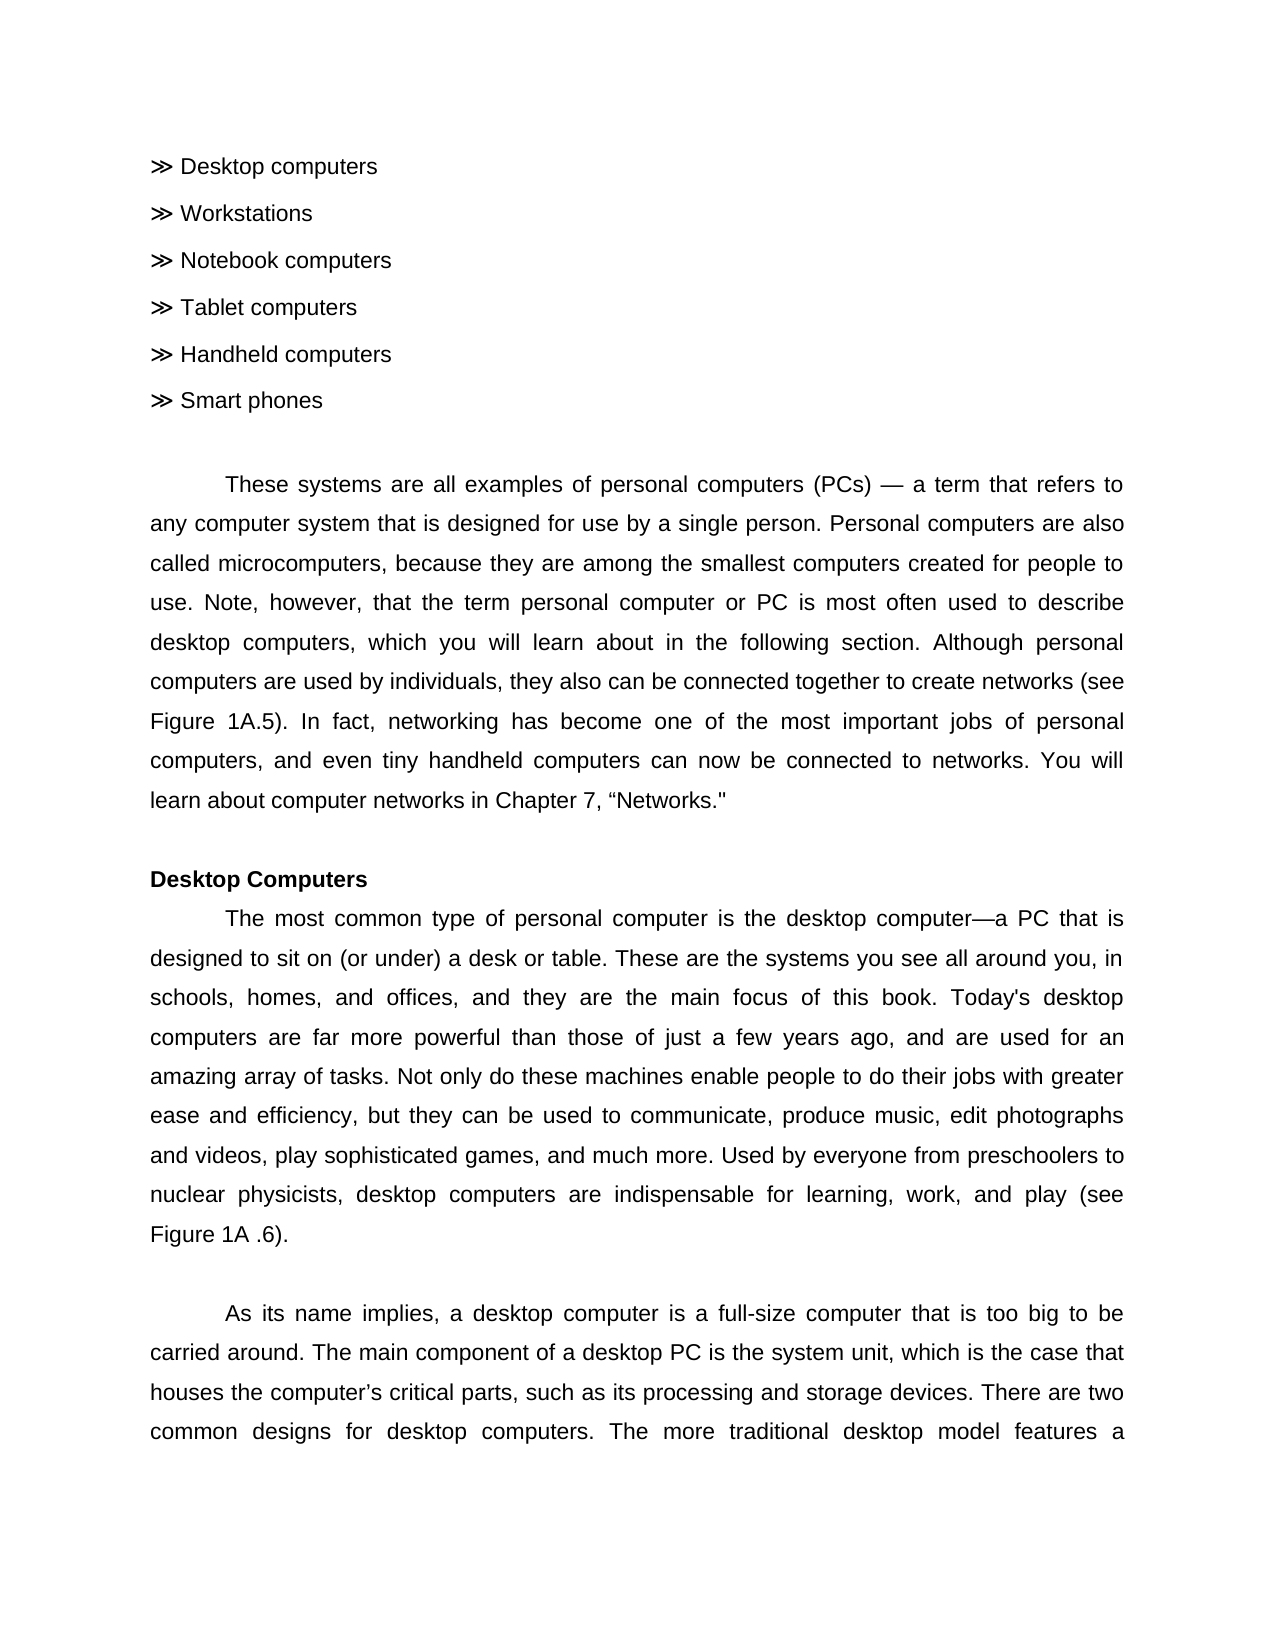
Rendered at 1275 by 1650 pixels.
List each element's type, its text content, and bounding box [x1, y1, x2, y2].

text ≫ Desktop computers [150, 150, 1125, 181]
text ≫ Handheld computers [150, 337, 1125, 369]
text ≫ Smart phones [150, 384, 1125, 416]
text ≫ Tablet computers [150, 291, 1125, 322]
text ≫ Workstations [150, 197, 1125, 228]
text Desktop Computers [150, 866, 1125, 892]
text The most common type of personal computer is the desktop computer—a PC that is designed to sit on (or under) a desk or table. These are the systems you see all around you, in schools, homes, and offices, and they are the main focus of this book. Today's desktop computers are far more powerful than those of just a few years ago, and are used for an amazing array of tasks. Not only do these machines enable people to do their jobs with greater ease and efficiency, but they can be used to communicate, produce music, edit photographs and videos, play sophisticated games, and much more. Used by everyone from preschoolers to nuclear physicists, desktop computers are indispensable for learning, work, and play (see Figure 1A .6). [150, 905, 1125, 1247]
text These systems are all examples of personal computers (PCs) — a term that refers to any computer system that is designed for use by a single person. Personal computers are also called microcomputers, because they are among the smallest computers created for people to use. Note, however, that the term personal computer or PC is most often used to describe desktop computers, which you will learn about in the following section. Although personal computers are used by individuals, they also can be connected together to create networks (see Figure 1A.5). In fact, networking has become one of the most important jobs of personal computers, and even tiny handheld computers can now be connected to networks. You will learn about computer networks in Chapter 7, “Networks." [150, 471, 1125, 813]
text ≫ Notebook computers [150, 244, 1125, 275]
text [150, 1300, 1125, 1444]
